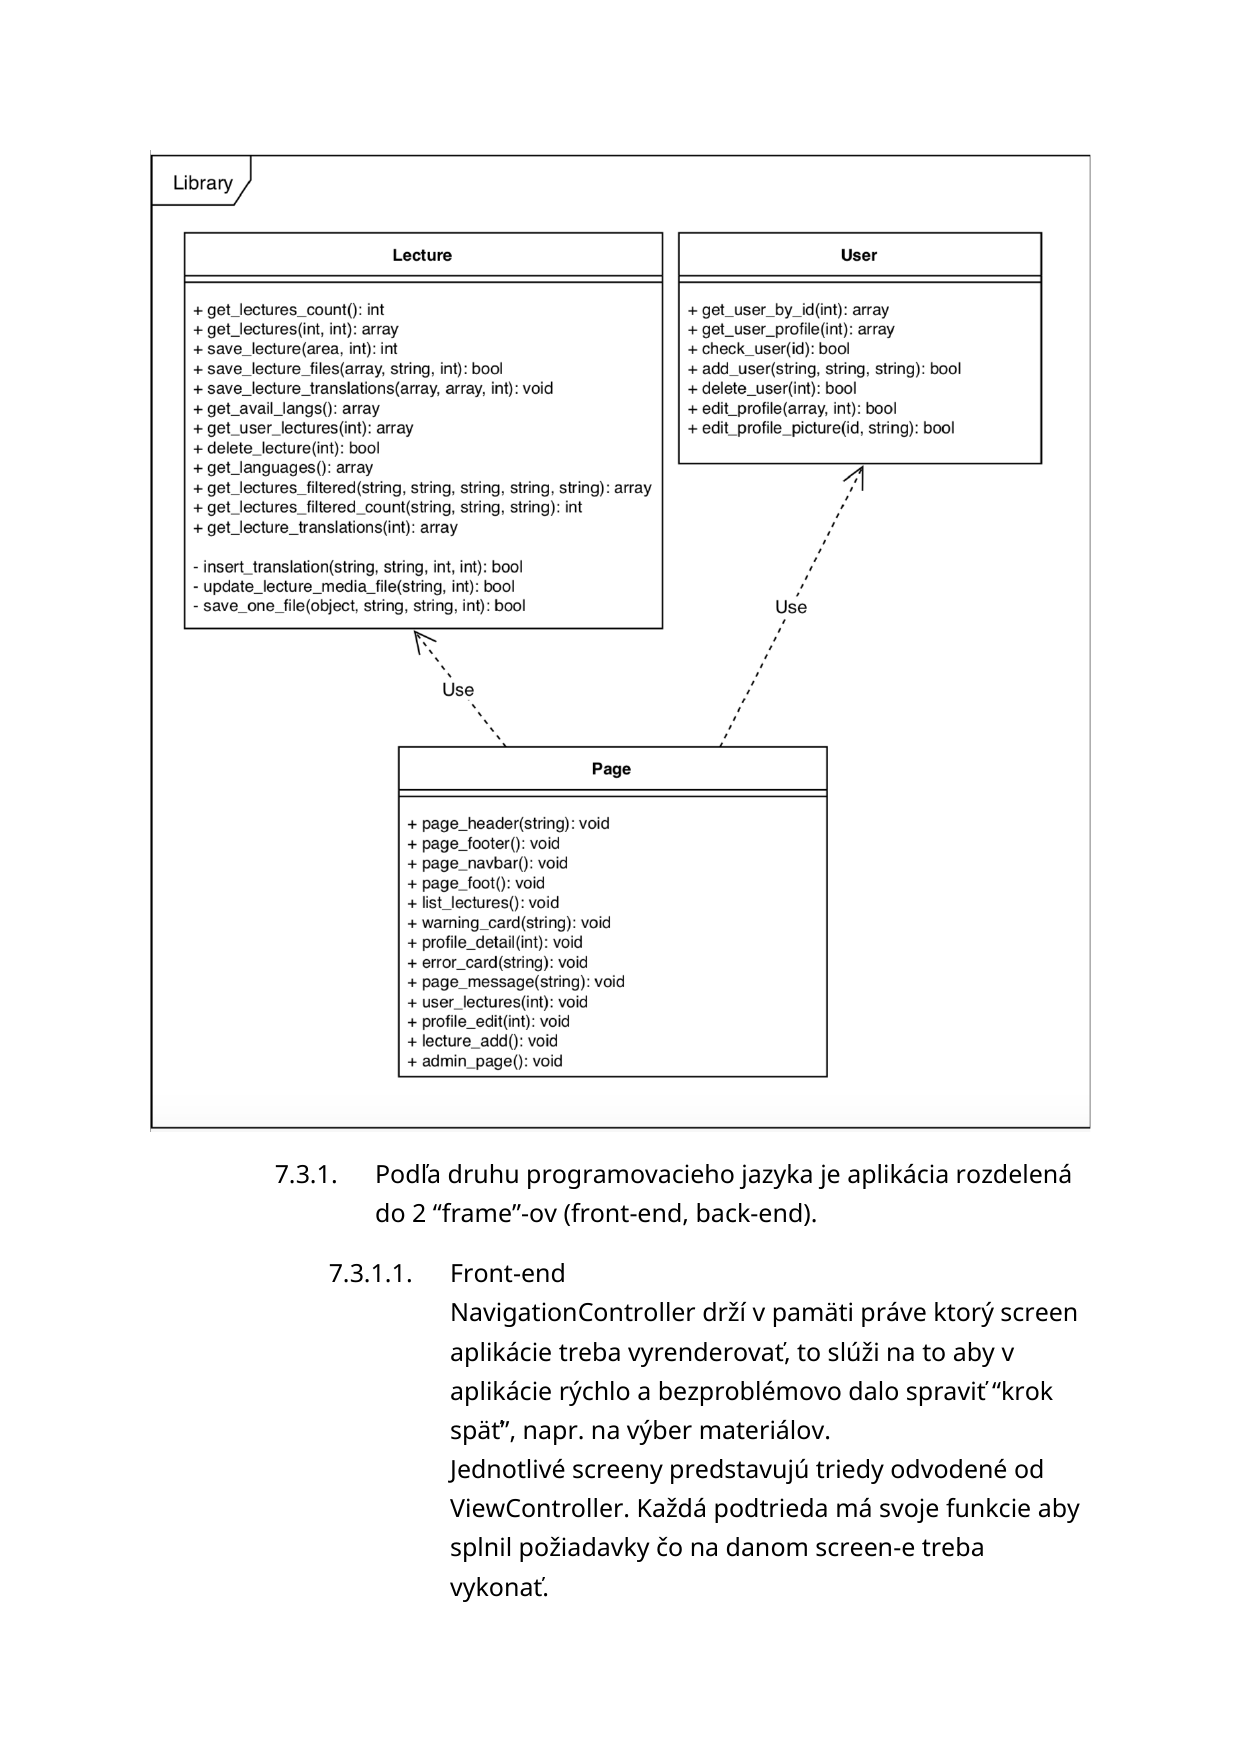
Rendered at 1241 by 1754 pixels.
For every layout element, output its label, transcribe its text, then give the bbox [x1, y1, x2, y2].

picture [150, 150, 1091, 1132]
list Podľa druhu programovacieho jazyka je aplikácia rozdelená do 2 “frame”-ov (front-end, back-end). [337, 1157, 1090, 1230]
